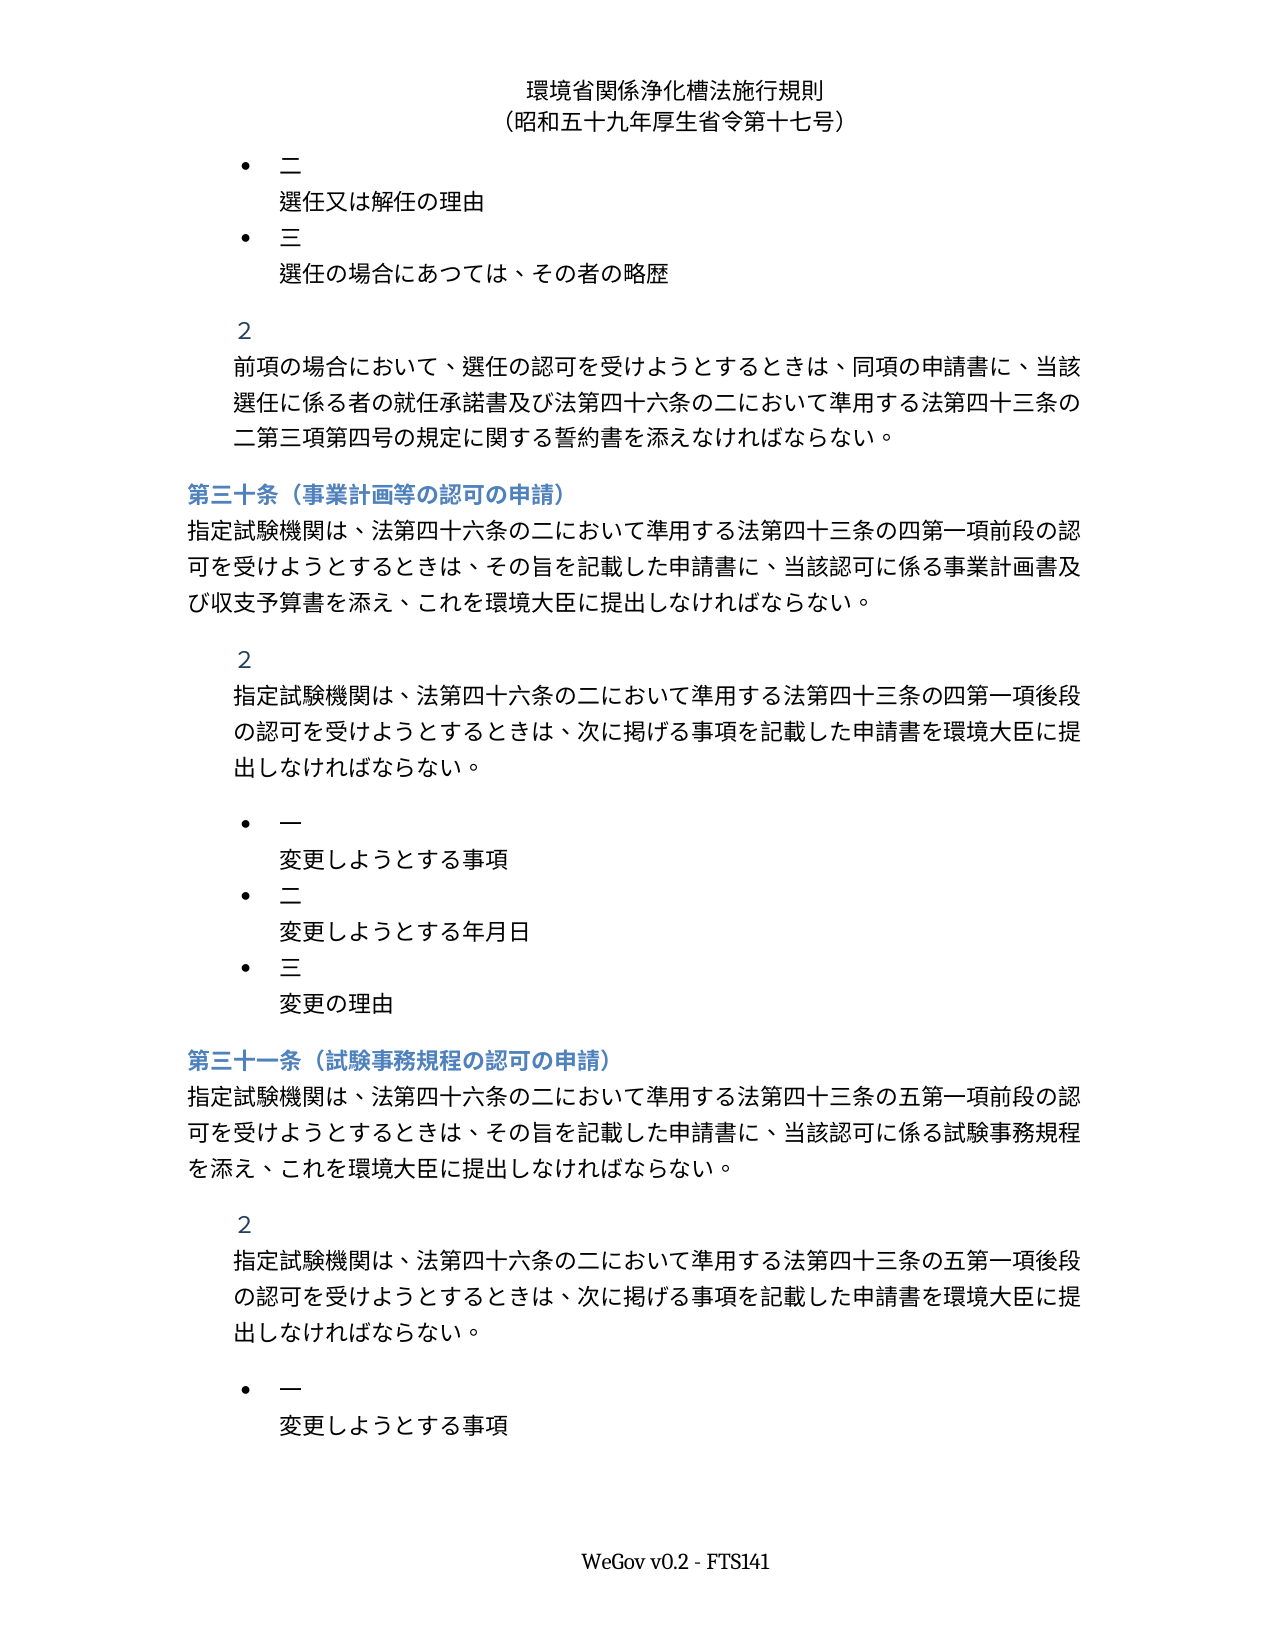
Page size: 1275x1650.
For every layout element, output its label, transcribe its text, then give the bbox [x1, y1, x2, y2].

list 一 変更しようとする事項 [242, 808, 1087, 876]
list 三 変更の理由 [242, 952, 1087, 1019]
subtitle ２ [233, 314, 1087, 346]
text 前項の場合において、選任の認可を受けようとするときは、同項の申請書に、当該選任に係る者の就任承諾書及び法第四十六条の二において準用する法第四十三条の二第三項第四号の規定に関する誓約書を添えなければならない。 [233, 351, 1087, 454]
subtitle ２ [233, 644, 1087, 675]
text 指定試験機関は、法第四十六条の二において準用する法第四十三条の四第一項後段の認可を受けようとするときは、次に掲げる事項を記載した申請書を環境大臣に提出しなければならない。 [233, 680, 1087, 783]
text 指定試験機関は、法第四十六条の二において準用する法第四十三条の五第一項後段の認可を受けようとするときは、次に掲げる事項を記載した申請書を環境大臣に提出しなければならない。 [233, 1245, 1087, 1348]
subtitle 第三十一条（試験事務規程の認可の申請） [187, 1045, 1087, 1076]
list 一 変更しようとする事項 [242, 1374, 1087, 1441]
list 二 変更しようとする年月日 [242, 880, 1087, 947]
list 三 選任の場合にあつては、その者の略歴 [242, 222, 1087, 289]
subtitle ２ [233, 1209, 1087, 1241]
list 二 選任又は解任の理由 [242, 150, 1087, 217]
text 指定試験機関は、法第四十六条の二において準用する法第四十三条の四第一項前段の認可を受けようとするときは、その旨を記載した申請書に、当該認可に係る事業計画書及び収支予算書を添え、これを環境大臣に提出しなければならない。 [187, 515, 1087, 618]
text 指定試験機関は、法第四十六条の二において準用する法第四十三条の五第一項前段の認可を受けようとするときは、その旨を記載した申請書に、当該認可に係る試験事務規程を添え、これを環境大臣に提出しなければならない。 [187, 1081, 1087, 1184]
subtitle 第三十条（事業計画等の認可の申請） [187, 479, 1087, 510]
